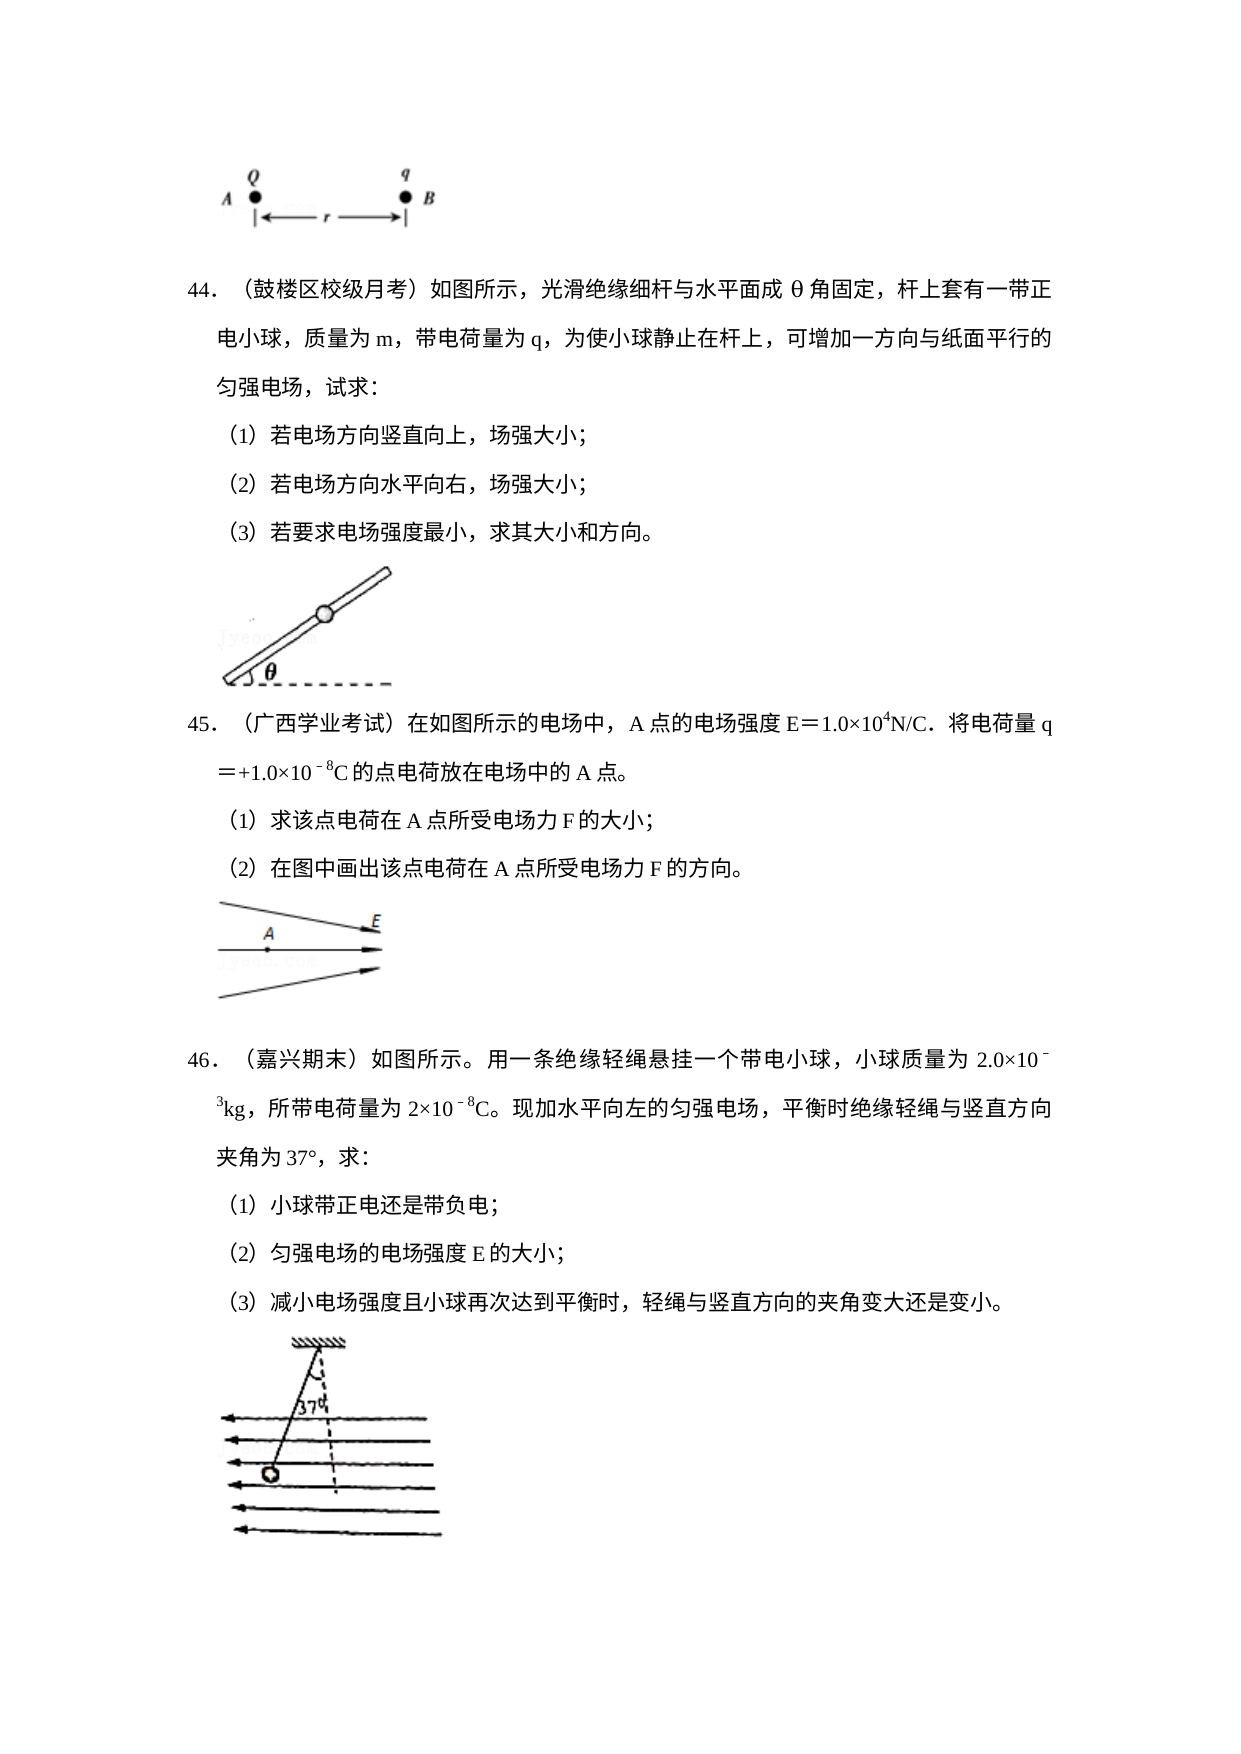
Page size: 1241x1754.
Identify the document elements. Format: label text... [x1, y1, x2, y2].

text 46．（嘉兴期末）如图所示。用一条绝缘轻绳悬挂一个带电小球，小球质量为2.0×10﹣3kg，所带电荷量为2×10﹣8C。现加水平向左的匀强电场，平衡时绝缘轻绳与竖直方向夹角为37°，求： [187, 1042, 1053, 1172]
text （3）减小电场强度且小球再次达到平衡时，轻绳与竖直方向的夹角变大还是变小。 [216, 1284, 1053, 1317]
picture [216, 1332, 448, 1542]
picture [216, 899, 384, 1000]
text 44．（鼓楼区校级月考）如图所示，光滑绝缘细杆与水平面成θ角固定，杆上套有一带正电小球，质量为m，带电荷量为q，为使小球静止在杆上，可增加一方向与纸面平行的匀强电场，试求： [187, 272, 1053, 402]
picture [216, 562, 398, 691]
text （1）小球带正电还是带负电； [216, 1188, 1053, 1220]
text （2）匀强电场的电场强度E的大小； [216, 1236, 1053, 1268]
text （1）求该点电荷在A点所受电场力F的大小； [216, 803, 1053, 835]
text （2）若电场方向水平向右，场强大小； [216, 466, 1053, 499]
text （3）若要求电场强度最小，求其大小和方向。 [216, 514, 1053, 547]
picture [216, 162, 441, 233]
text （2）在图中画出该点电荷在A点所受电场力F的方向。 [216, 851, 1053, 883]
text 45．（广西学业考试）在如图所示的电场中，A点的电场强度E＝1.0×104N/C．将电荷量q＝+1.0×10﹣8C的点电荷放在电场中的A点。 [187, 706, 1053, 787]
text （1）若电场方向竖直向上，场强大小； [216, 418, 1053, 450]
